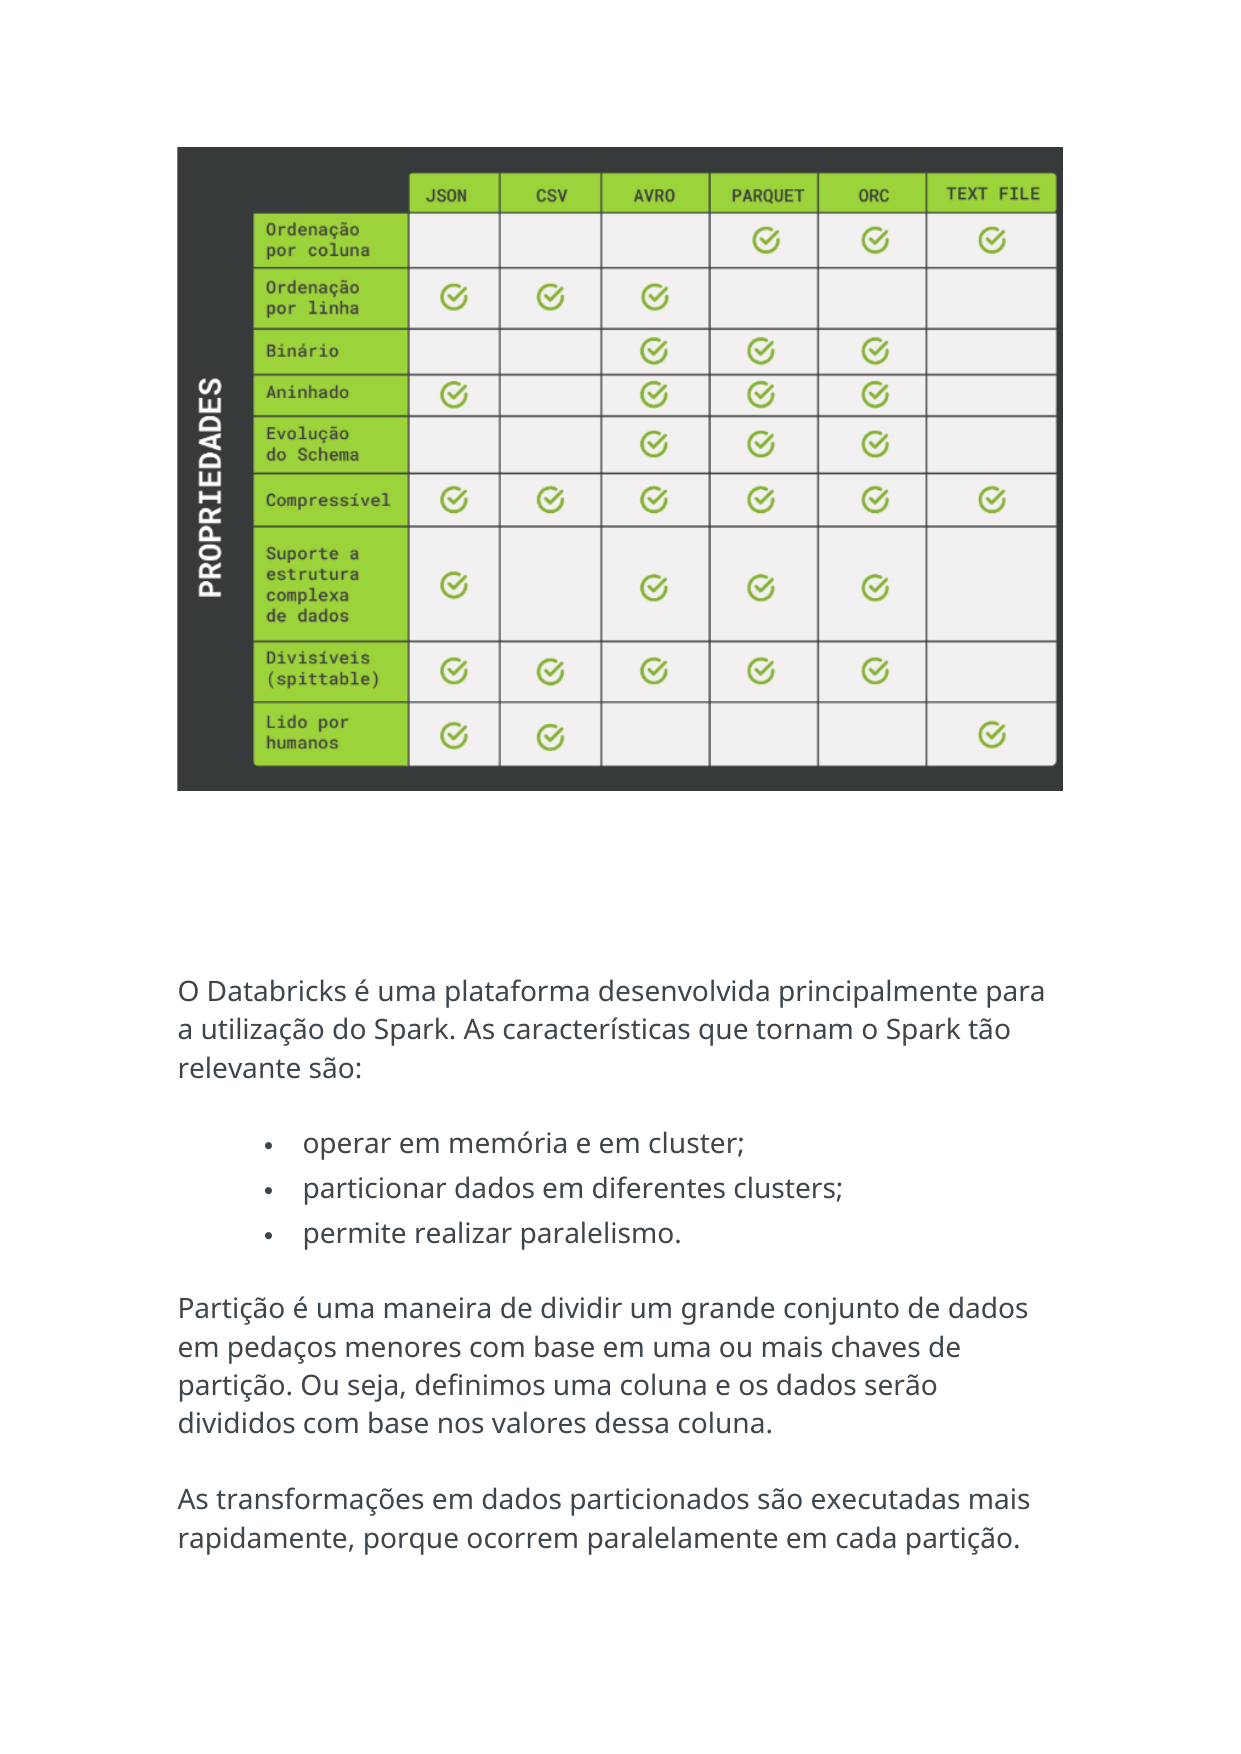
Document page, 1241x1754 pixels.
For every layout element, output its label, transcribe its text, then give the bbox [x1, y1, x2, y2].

list permite realizar paralelismo. [265, 1213, 1063, 1251]
text O Databricks é uma plataforma desenvolvida principalmente para a utilização do Spark. As características que tornam o Spark tão relevante são: [177, 971, 1063, 1086]
text As transformações em dados particionados são executadas mais rapidamente, porque ocorrem paralelamente em cada partição. [177, 1480, 1063, 1556]
list operar em memória e em cluster; [265, 1124, 1063, 1162]
picture [177, 147, 1063, 791]
text Partição é uma maneira de dividir um grande conjunto de dados em pedaços menores com base em uma ou mais chaves de partição. Ou seja, definimos uma coluna e os dados serão divididos com base nos valores dessa coluna. [177, 1289, 1063, 1442]
list particionar dados em diferentes clusters; [265, 1168, 1063, 1207]
